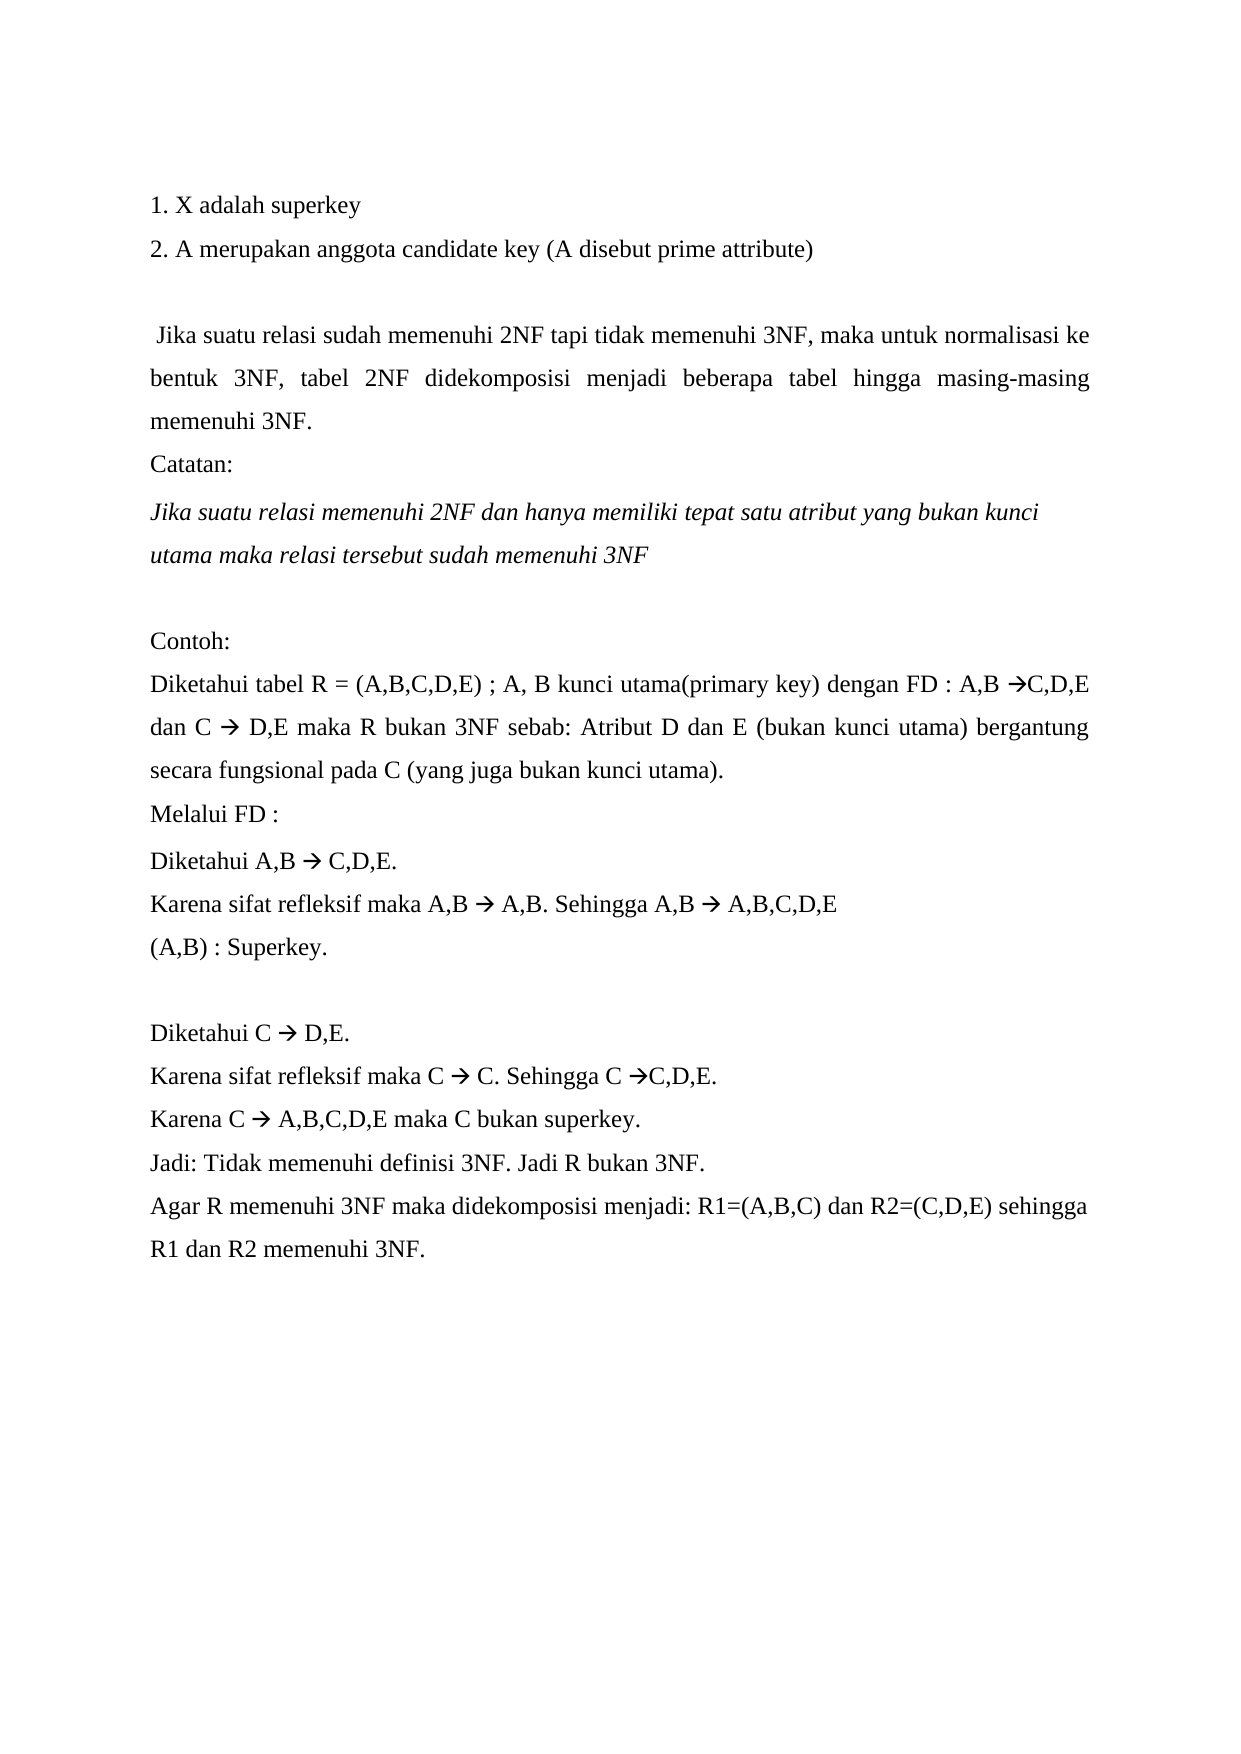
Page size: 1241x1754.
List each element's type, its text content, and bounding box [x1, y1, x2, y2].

list X adalah superkey [150, 191, 1148, 219]
text Diketahui C 🡪 D,E. [150, 1018, 1148, 1047]
text Karena sifat refleksif maka C 🡪 C. Sehingga C 🡪C,D,E. Karena C 🡪 A,B,C,D,E maka C bukan superkey. [150, 1061, 721, 1133]
text Jika suatu relasi memenuhi 2NF dan hanya memiliki tepat satu atribut yang bukan kunci utama maka relasi tersebut sudah memenuhi 3NF [150, 497, 1091, 568]
text Melalui FD : [150, 799, 1148, 827]
text Karena sifat refleksif maka A,B 🡪 A,B. Sehingga A,B 🡪 A,B,C,D,E (A,B) : Superkey. [150, 889, 848, 961]
text Diketahui tabel R = (A,B,C,D,E) ; A, B kunci utama(primary key) dengan FD : A,B 🡪C,D,E dan C 🡪 D,E maka R bukan 3NF sebab: Atribut D dan E (bukan kunci utama) bergantung secara fungsional pada C (yang juga bukan kunci utama). [150, 669, 1091, 784]
list A merupakan anggota candidate key (A disebut prime attribute) [150, 234, 1148, 263]
text Jadi: Tidak memenuhi definisi 3NF. Jadi R bukan 3NF. [150, 1148, 1148, 1176]
text Diketahui A,B 🡪 C,D,E. [150, 846, 1148, 874]
text Catatan: [150, 449, 1148, 478]
text Contoh: [150, 626, 1148, 655]
text Agar R memenuhi 3NF maka didekomposisi menjadi: R1=(A,B,C) dan R2=(C,D,E) sehingga R1 dan R2 memenuhi 3NF. [150, 1191, 1090, 1263]
text Jika suatu relasi sudah memenuhi 2NF tapi tidak memenuhi 3NF, maka untuk normalisasi ke bentuk 3NF, tabel 2NF didekomposisi menjadi beberapa tabel hingga masing-masing memenuhi 3NF. [150, 320, 1091, 435]
